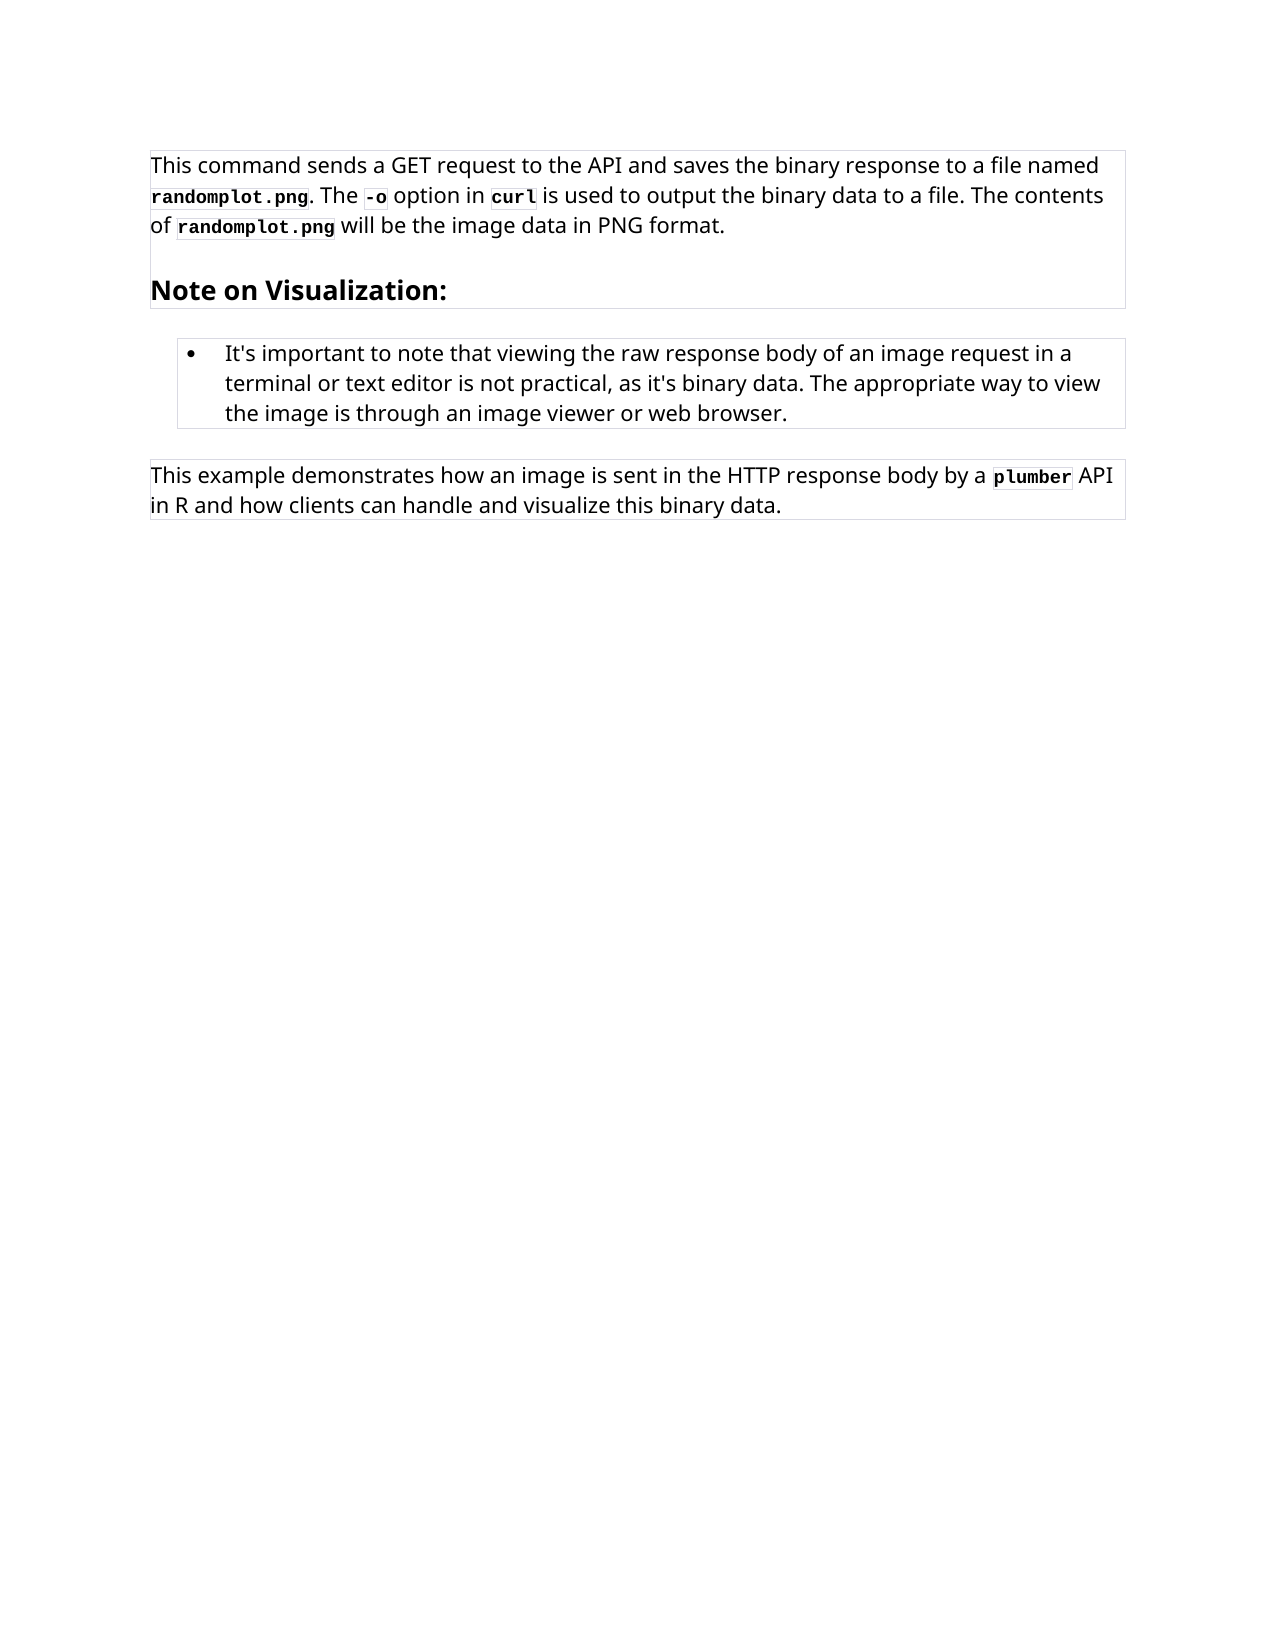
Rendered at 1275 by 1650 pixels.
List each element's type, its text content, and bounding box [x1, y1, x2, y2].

text This command sends a GET request to the API and saves the binary response to a file named randomplot.png. The -o option in curl is used to output the binary data to a file. The contents of randomplot.png will be the image data in PNG format. [151, 151, 1125, 240]
text Note on Visualization: [151, 271, 1125, 308]
list It's important to note that viewing the raw response body of an image request in a terminal or text editor is not practical, as it's binary data. The appropriate way to view the image is through an image viewer or web browser. [178, 339, 1125, 428]
text This example demonstrates how an image is sent in the HTTP response body by a plumber API in R and how clients can handle and visualize this binary data. [151, 460, 1125, 519]
